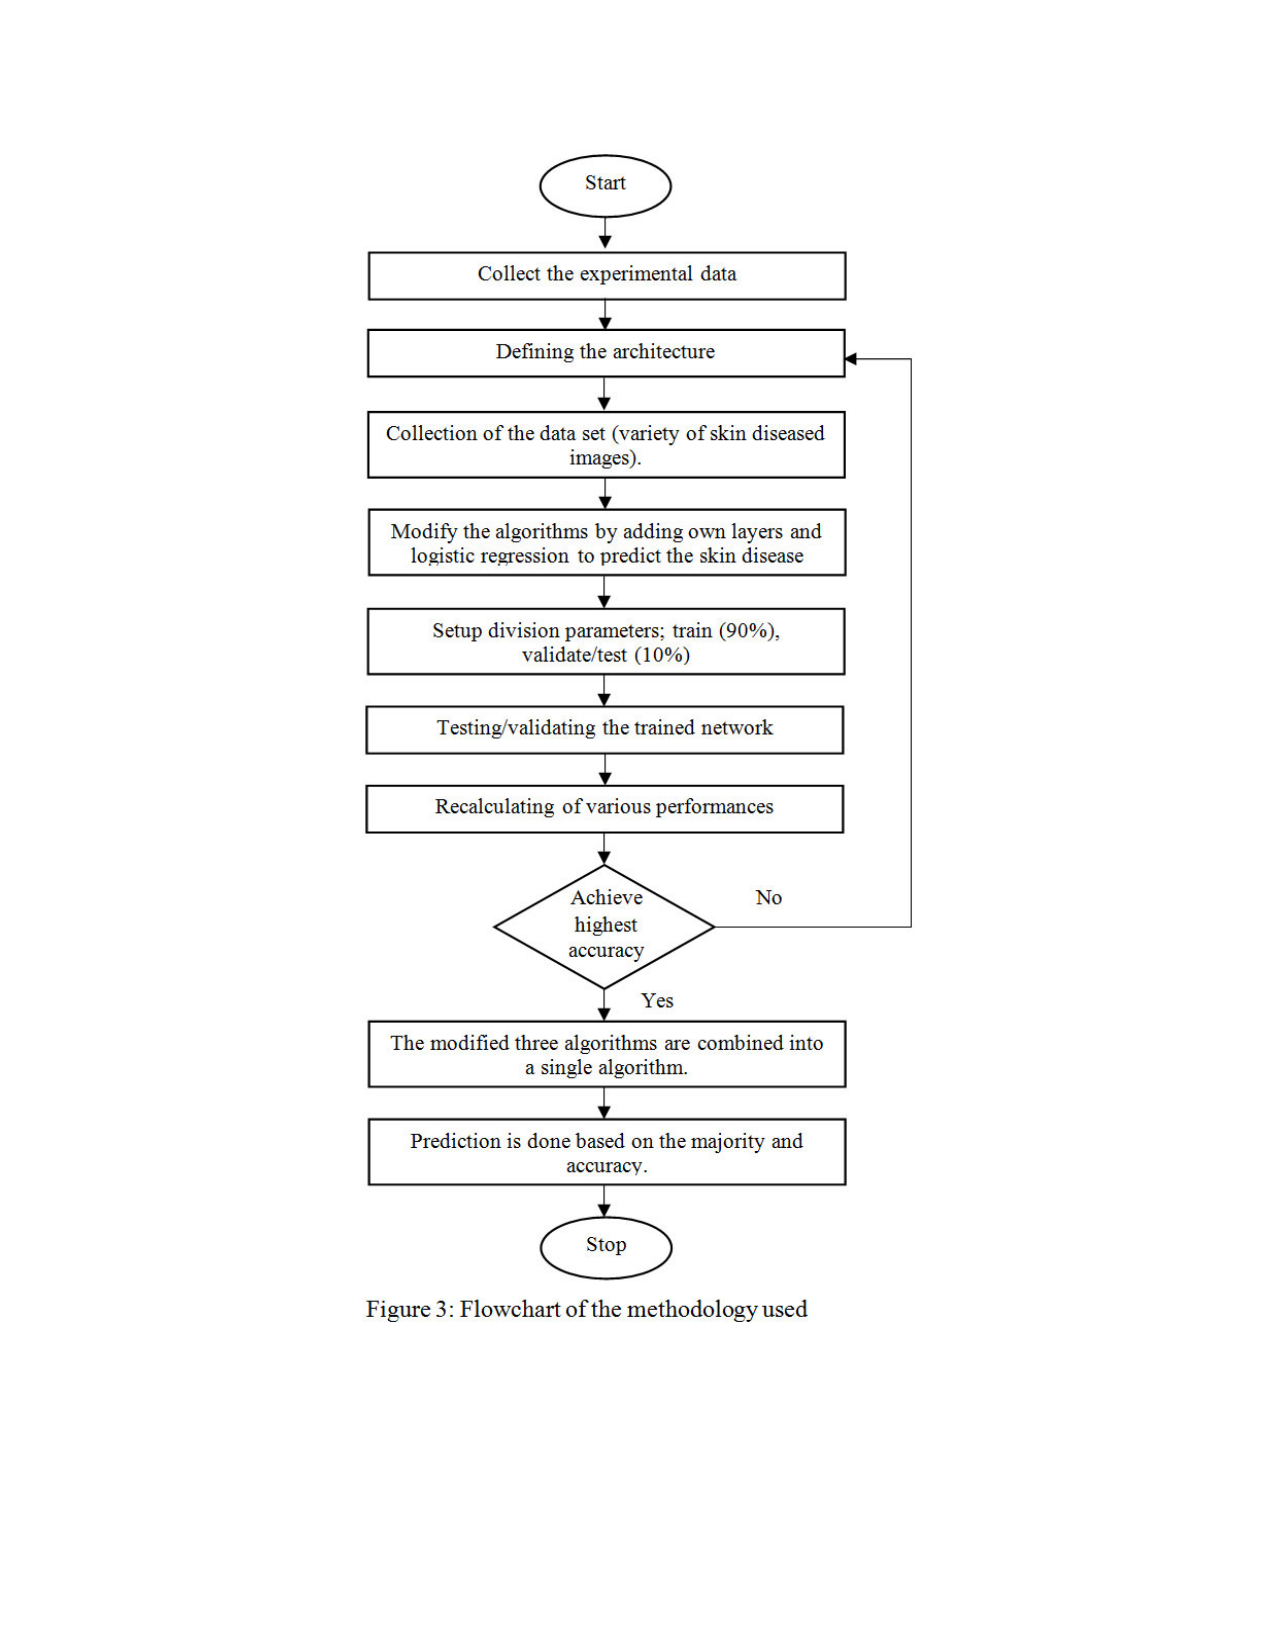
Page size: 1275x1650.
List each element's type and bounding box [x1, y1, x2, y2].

picture [354, 150, 921, 1329]
